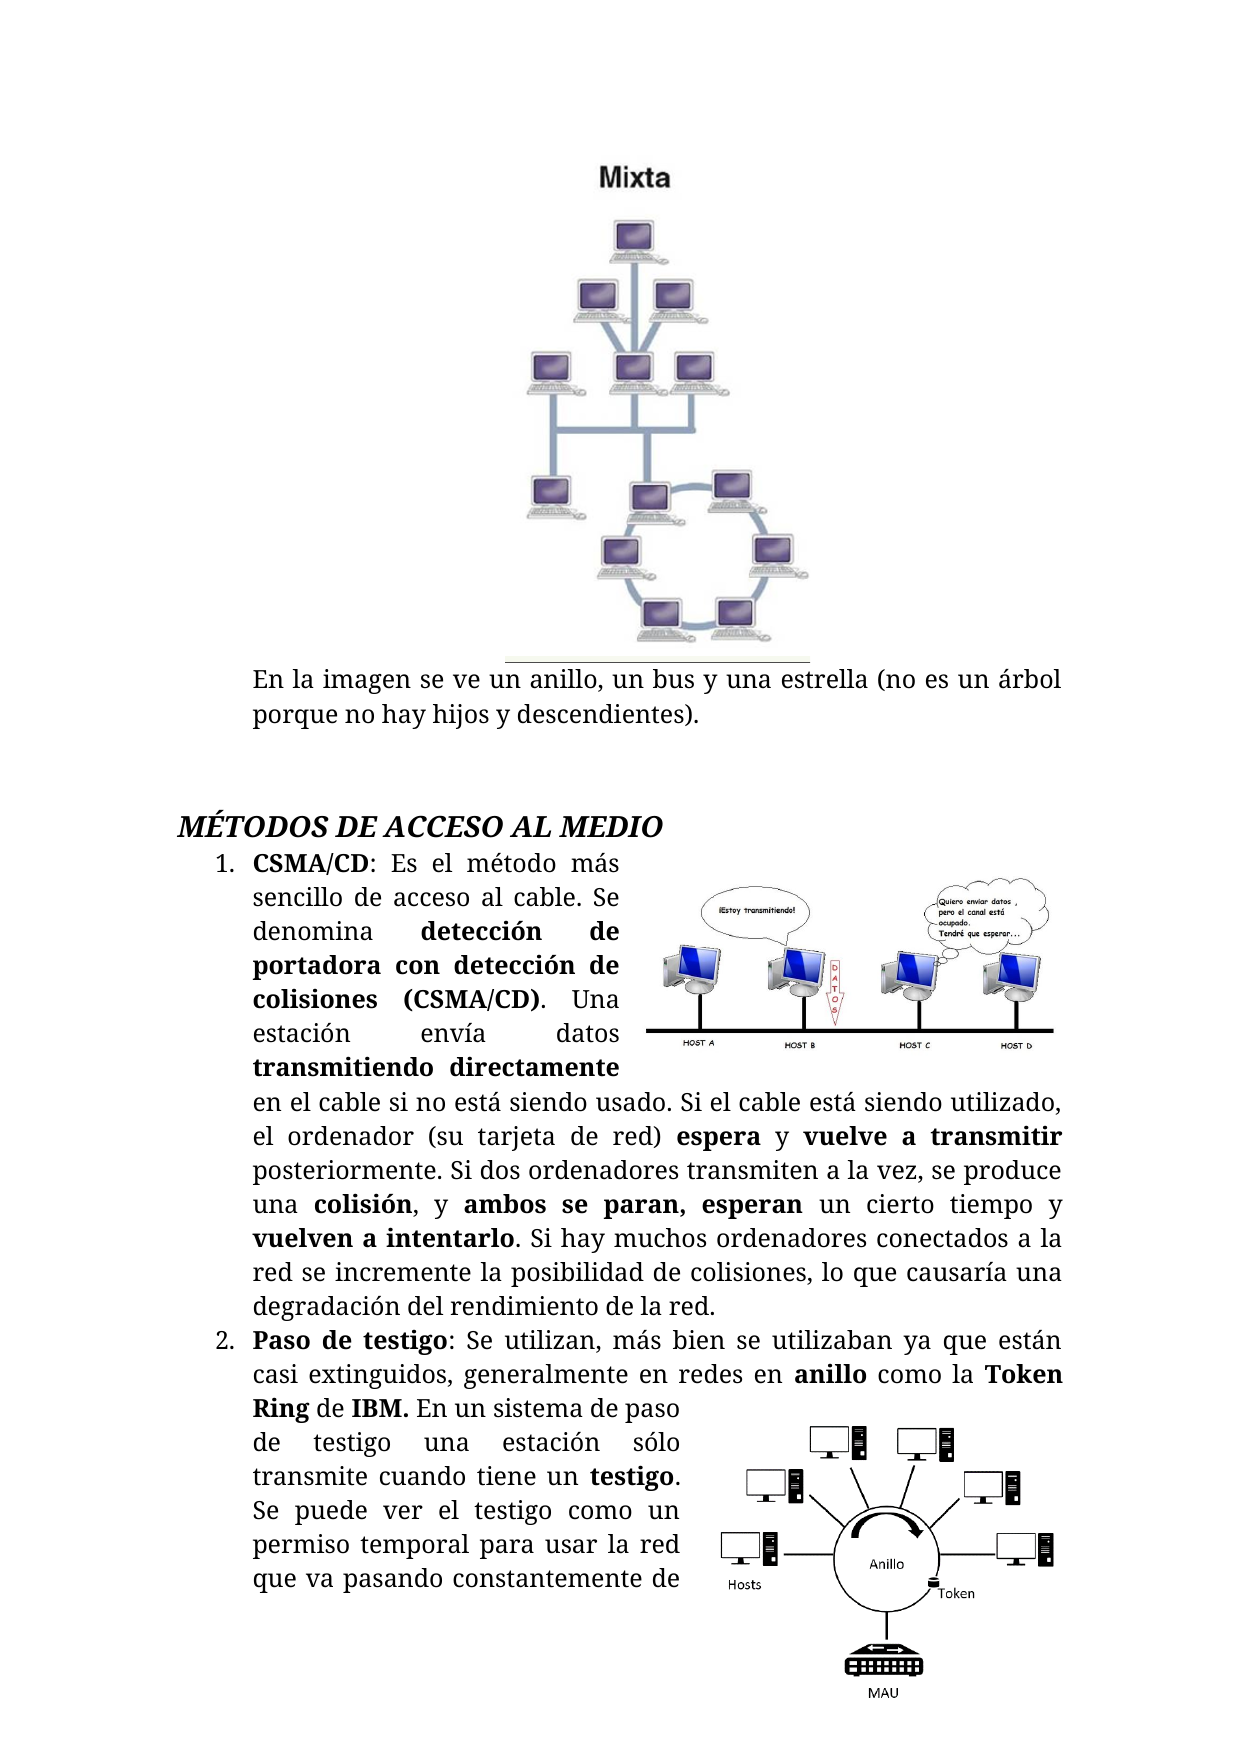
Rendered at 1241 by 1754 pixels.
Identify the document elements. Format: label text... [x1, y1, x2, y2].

picture [638, 851, 1063, 1061]
list CSMA/CD: Es el método más sencillo de acceso al cable. Se denomina detección de portadora con detección de colisiones (CSMA/CD). Una estación envía datos transmitiendo directamente en el cable si no está siendo usado. Si el cable está siendo utilizado, el ordenador (su tarjeta de red) espera y vuelve a transmitir posteriormente. Si dos ordenadores transmiten a la vez, se produce una colisión, y ambos se paran, esperan un cierto tiempo y vuelven a intentarlo. Si hay muchos ordenadores conectados a la red se incremente la posibilidad de colisiones, lo que causaría una degradación del rendimiento de la red. [215, 846, 1063, 1323]
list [215, 1323, 1063, 1595]
picture [699, 1406, 1063, 1722]
list En la imagen se ve un anillo, un bus y una estrella (no es un árbol porque no hay hijos y descendientes). [252, 662, 1063, 730]
picture [505, 147, 811, 663]
subtitle MÉTODOS DE ACCESO AL MEDIO [177, 806, 1063, 846]
